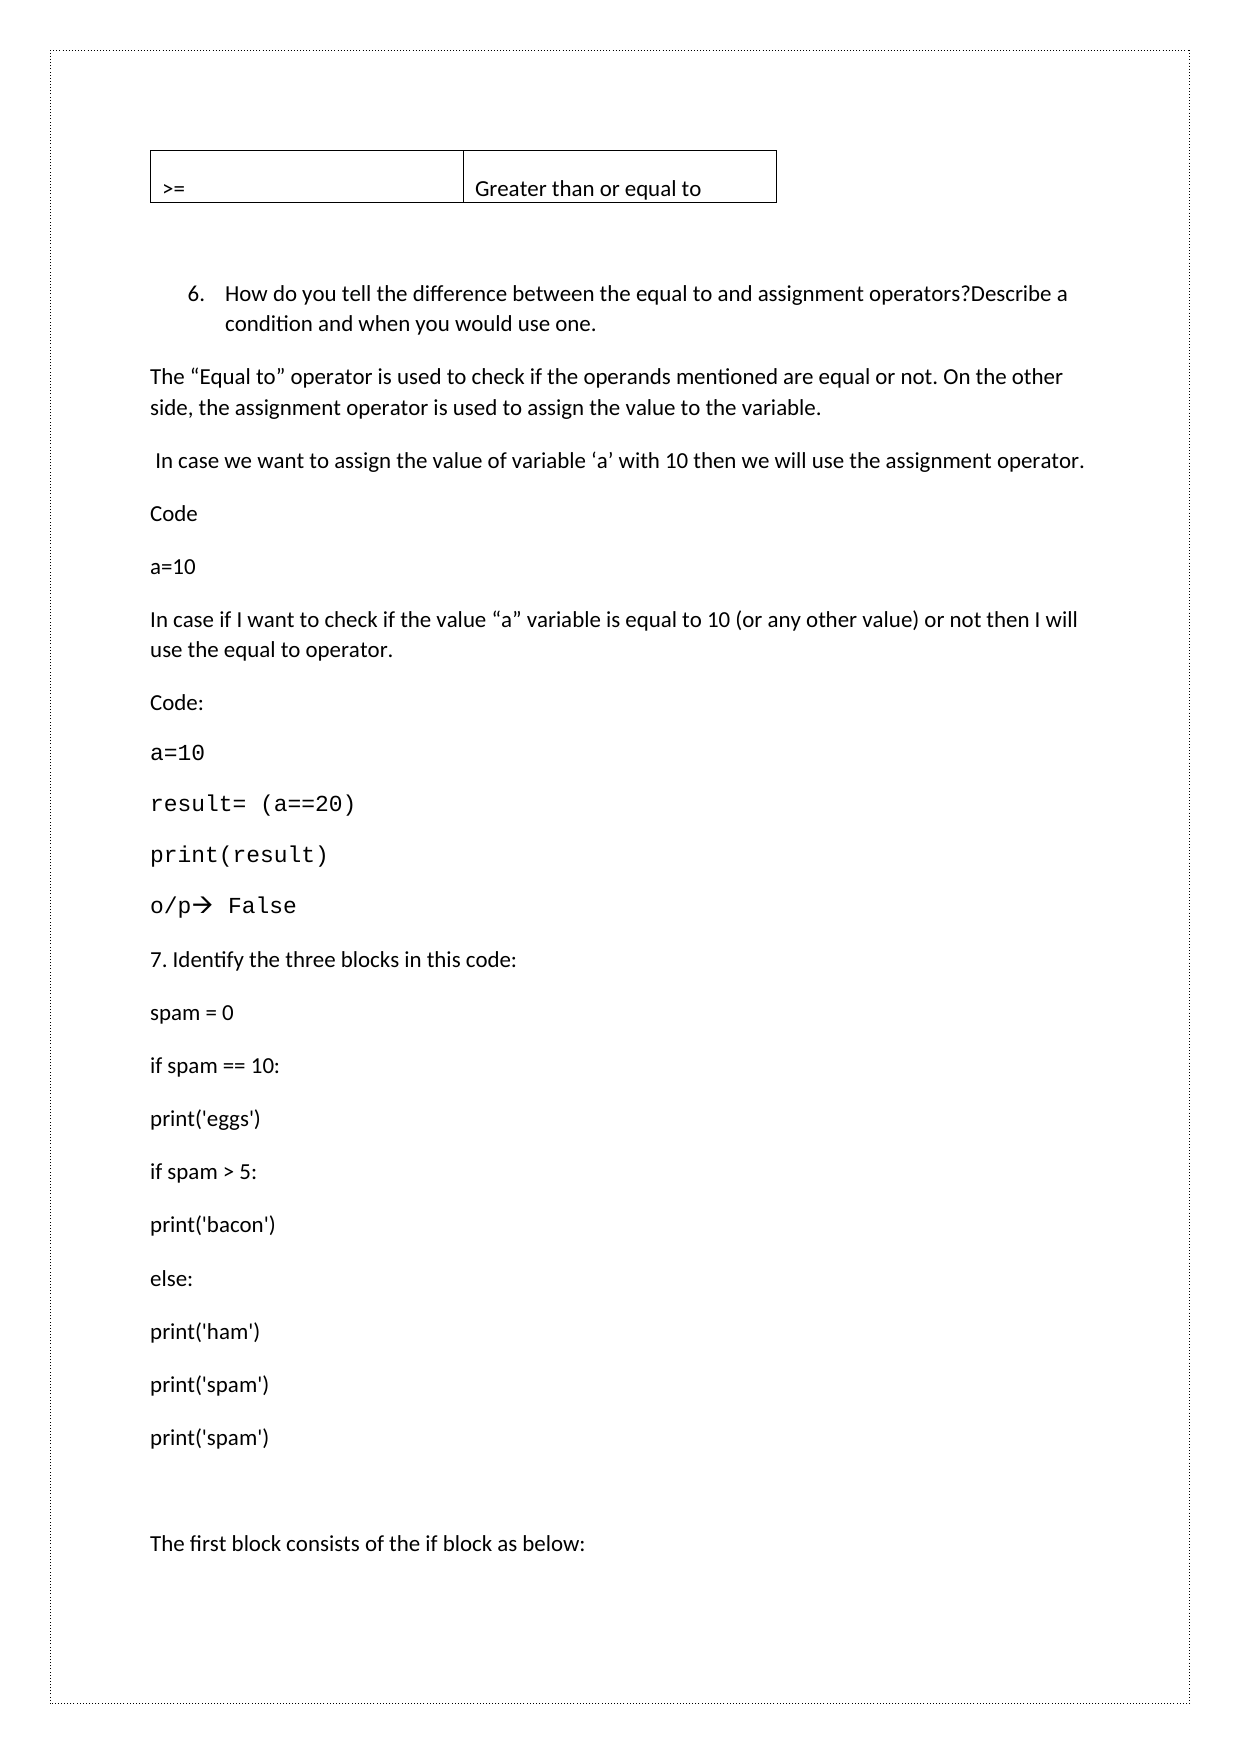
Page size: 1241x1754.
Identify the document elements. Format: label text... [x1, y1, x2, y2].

text result= (a==20) [150, 792, 1090, 818]
text a=10 [150, 552, 1090, 580]
text 7. Identify the three blocks in this code: [150, 945, 1090, 973]
text print('spam') [150, 1370, 1090, 1398]
text spam = 0 [150, 998, 1090, 1026]
text a=10 [150, 742, 1090, 767]
text Code: [150, 688, 1090, 716]
text if spam > 5: [150, 1157, 1090, 1185]
text else: [150, 1264, 1090, 1292]
text print(result) [150, 843, 1090, 869]
list How do you tell the difference between the equal to and assignment operators?Describe a condition and when you would use one. [187, 279, 1090, 337]
table_cell >= [151, 151, 463, 202]
text The first block consists of the if block as below: [150, 1529, 1090, 1557]
text print('spam') [150, 1423, 1090, 1451]
text o/p False [150, 894, 1090, 920]
text The “Equal to” operator is used to check if the operands mentioned are equal or not. On the other side, the assignment operator is used to assign the value to the variable. [150, 362, 1090, 421]
text print('ham') [150, 1317, 1090, 1345]
text In case we want to assign the value of variable ‘a’ with 10 then we will use the assignment operator. [150, 446, 1090, 474]
table_cell Greater than or equal to [464, 151, 776, 202]
text print('bacon') [150, 1211, 1090, 1238]
text In case if I want to check if the value “a” variable is equal to 10 (or any other value) or not then I will use the equal to operator. [150, 605, 1090, 663]
text if spam == 10: [150, 1051, 1090, 1079]
text print('eggs') [150, 1104, 1090, 1132]
text Code [150, 499, 1090, 527]
